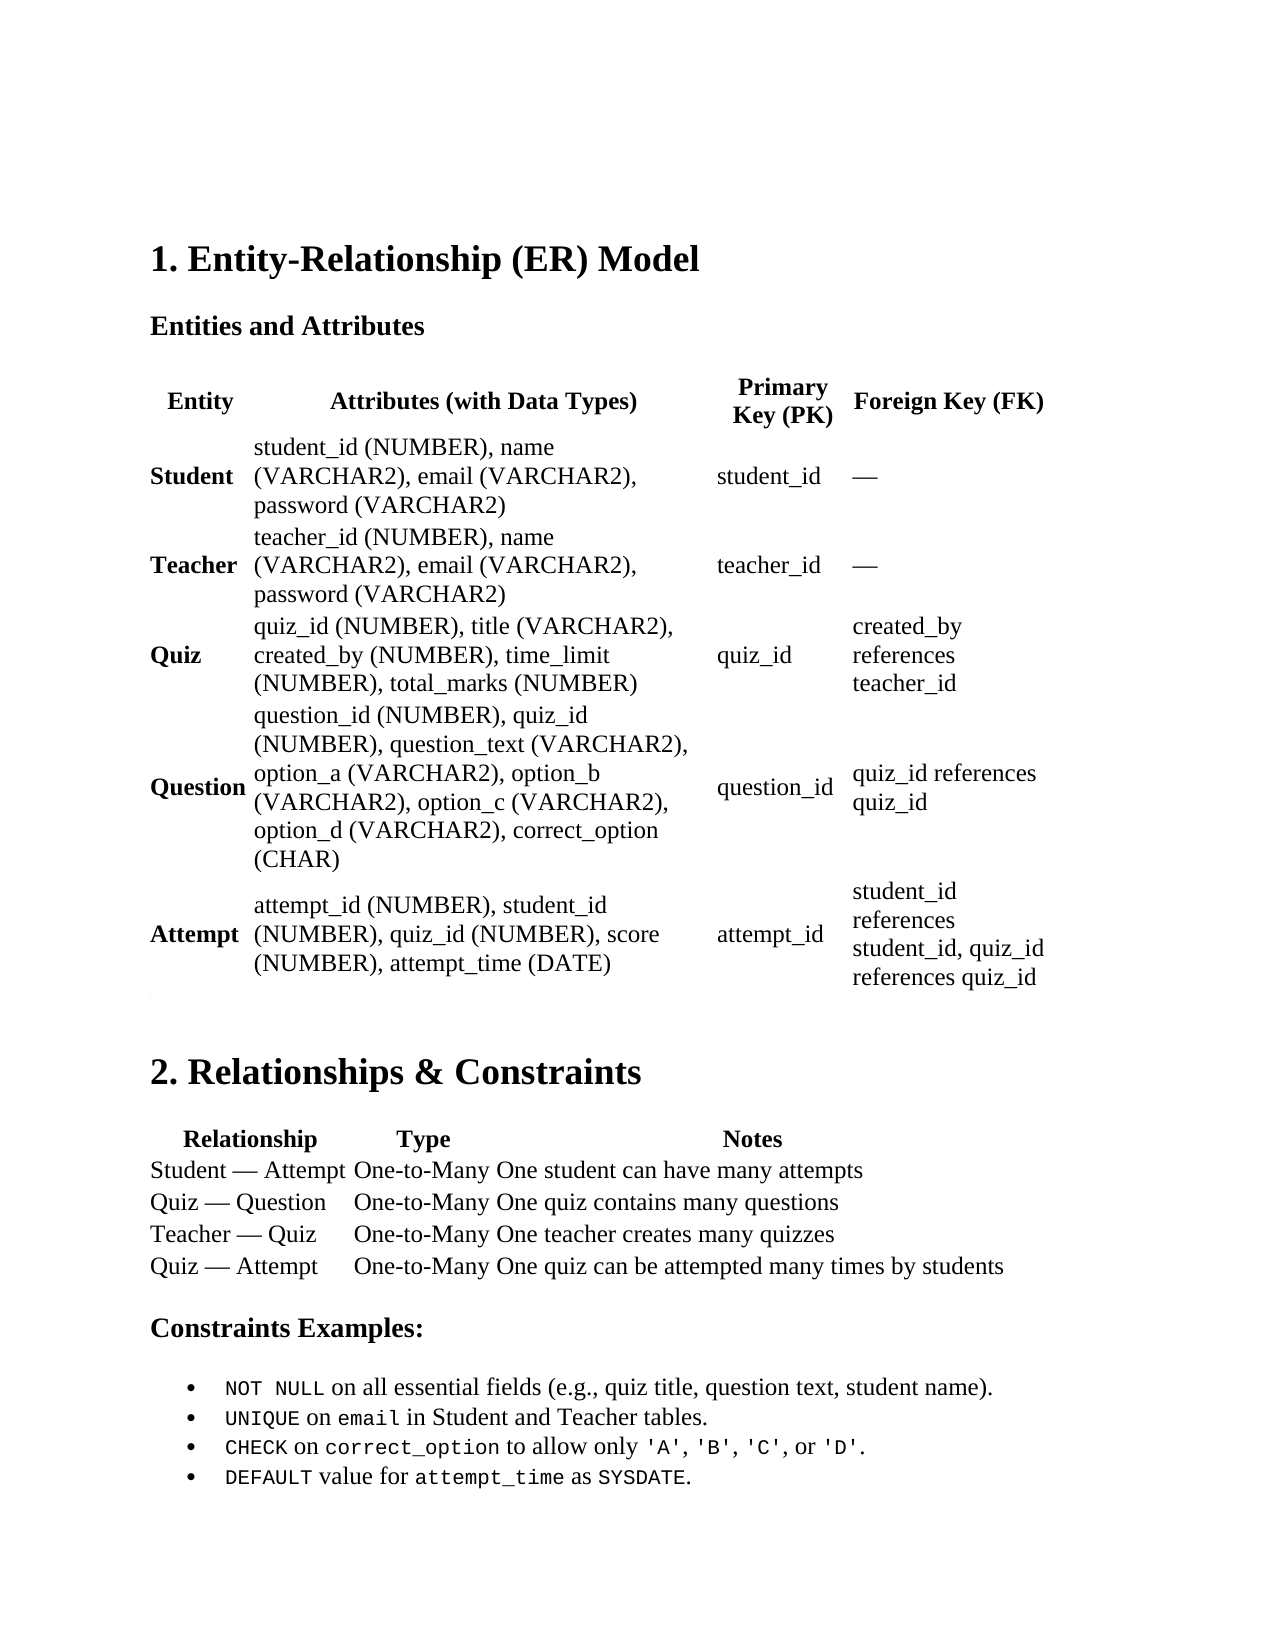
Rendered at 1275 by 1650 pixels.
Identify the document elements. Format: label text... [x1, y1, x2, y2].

table_cell student_id references student_id, quiz_id references quiz_id [851, 875, 1047, 993]
table_cell One-to-Many [352, 1250, 494, 1281]
table_header Notes [494, 1122, 1011, 1154]
table_cell Student — Attempt [149, 1154, 352, 1186]
table_cell quiz_id [715, 610, 851, 699]
list UNIQUE on email in Student and Teacher tables. [187, 1402, 1039, 1431]
table_header Foreign Key (FK) [851, 370, 1047, 431]
table_cell created_by references teacher_id [851, 610, 1047, 699]
table_cell One quiz contains many questions [494, 1186, 1011, 1218]
table_header Relationship [149, 1122, 352, 1154]
table_cell Student [149, 431, 252, 520]
table_cell Question [149, 699, 252, 874]
table_header Attributes (with Data Types) [252, 370, 715, 431]
text 1. Entity-Relationship (ER) Model [150, 236, 1039, 279]
table_cell attempt_id [715, 875, 851, 993]
table_cell Quiz — Attempt [149, 1250, 352, 1281]
table_cell question_id (NUMBER), quiz_id (NUMBER), question_text (VARCHAR2), option_a (VARCHAR2), option_b (VARCHAR2), option_c (VARCHAR2), option_d (VARCHAR2), correct_option (CHAR) [252, 699, 715, 874]
text Entities and Attributes [150, 308, 1039, 341]
table_cell One student can have many attempts [494, 1154, 1011, 1186]
table_cell One quiz can be attempted many times by students [494, 1250, 1011, 1281]
table_cell teacher_id (NUMBER), name (VARCHAR2), email (VARCHAR2), password (VARCHAR2) [252, 520, 715, 609]
table_cell Attempt [149, 875, 252, 993]
table_cell question_id [715, 699, 851, 874]
table_cell Teacher — Quiz [149, 1218, 352, 1249]
table_cell attempt_id (NUMBER), student_id (NUMBER), quiz_id (NUMBER), score (NUMBER), attempt_time (DATE) [252, 875, 715, 993]
table_cell — [851, 520, 1047, 609]
table_cell Quiz — Question [149, 1186, 352, 1218]
list DEFAULT value for attempt_time as SYSDATE. [187, 1461, 1039, 1491]
table_cell teacher_id [715, 520, 851, 609]
list NOT NULL on all essential fields (e.g., quiz title, question text, student name). [187, 1372, 1039, 1402]
text Constraints Examples: [150, 1311, 1039, 1343]
table_cell — [851, 431, 1047, 520]
table_cell One-to-Many [352, 1154, 494, 1186]
table_cell student_id [715, 431, 851, 520]
table_cell One-to-Many [352, 1186, 494, 1218]
table_cell quiz_id references quiz_id [851, 699, 1047, 874]
table_header Primary Key (PK) [715, 370, 851, 431]
table_cell One-to-Many [352, 1218, 494, 1249]
table_cell Quiz [149, 610, 252, 699]
table_cell quiz_id (NUMBER), title (VARCHAR2), created_by (NUMBER), time_limit (NUMBER), total_marks (NUMBER) [252, 610, 715, 699]
text 2. Relationships & Constraints [150, 1050, 1039, 1093]
table_cell One teacher creates many quizzes [494, 1218, 1011, 1249]
table_header Type [352, 1122, 494, 1154]
table_cell Teacher [149, 520, 252, 609]
table_header Entity [149, 370, 252, 431]
list CHECK on correct_option to allow only 'A', 'B', 'C', or 'D'. [187, 1431, 1039, 1461]
table_cell student_id (NUMBER), name (VARCHAR2), email (VARCHAR2), password (VARCHAR2) [252, 431, 715, 520]
